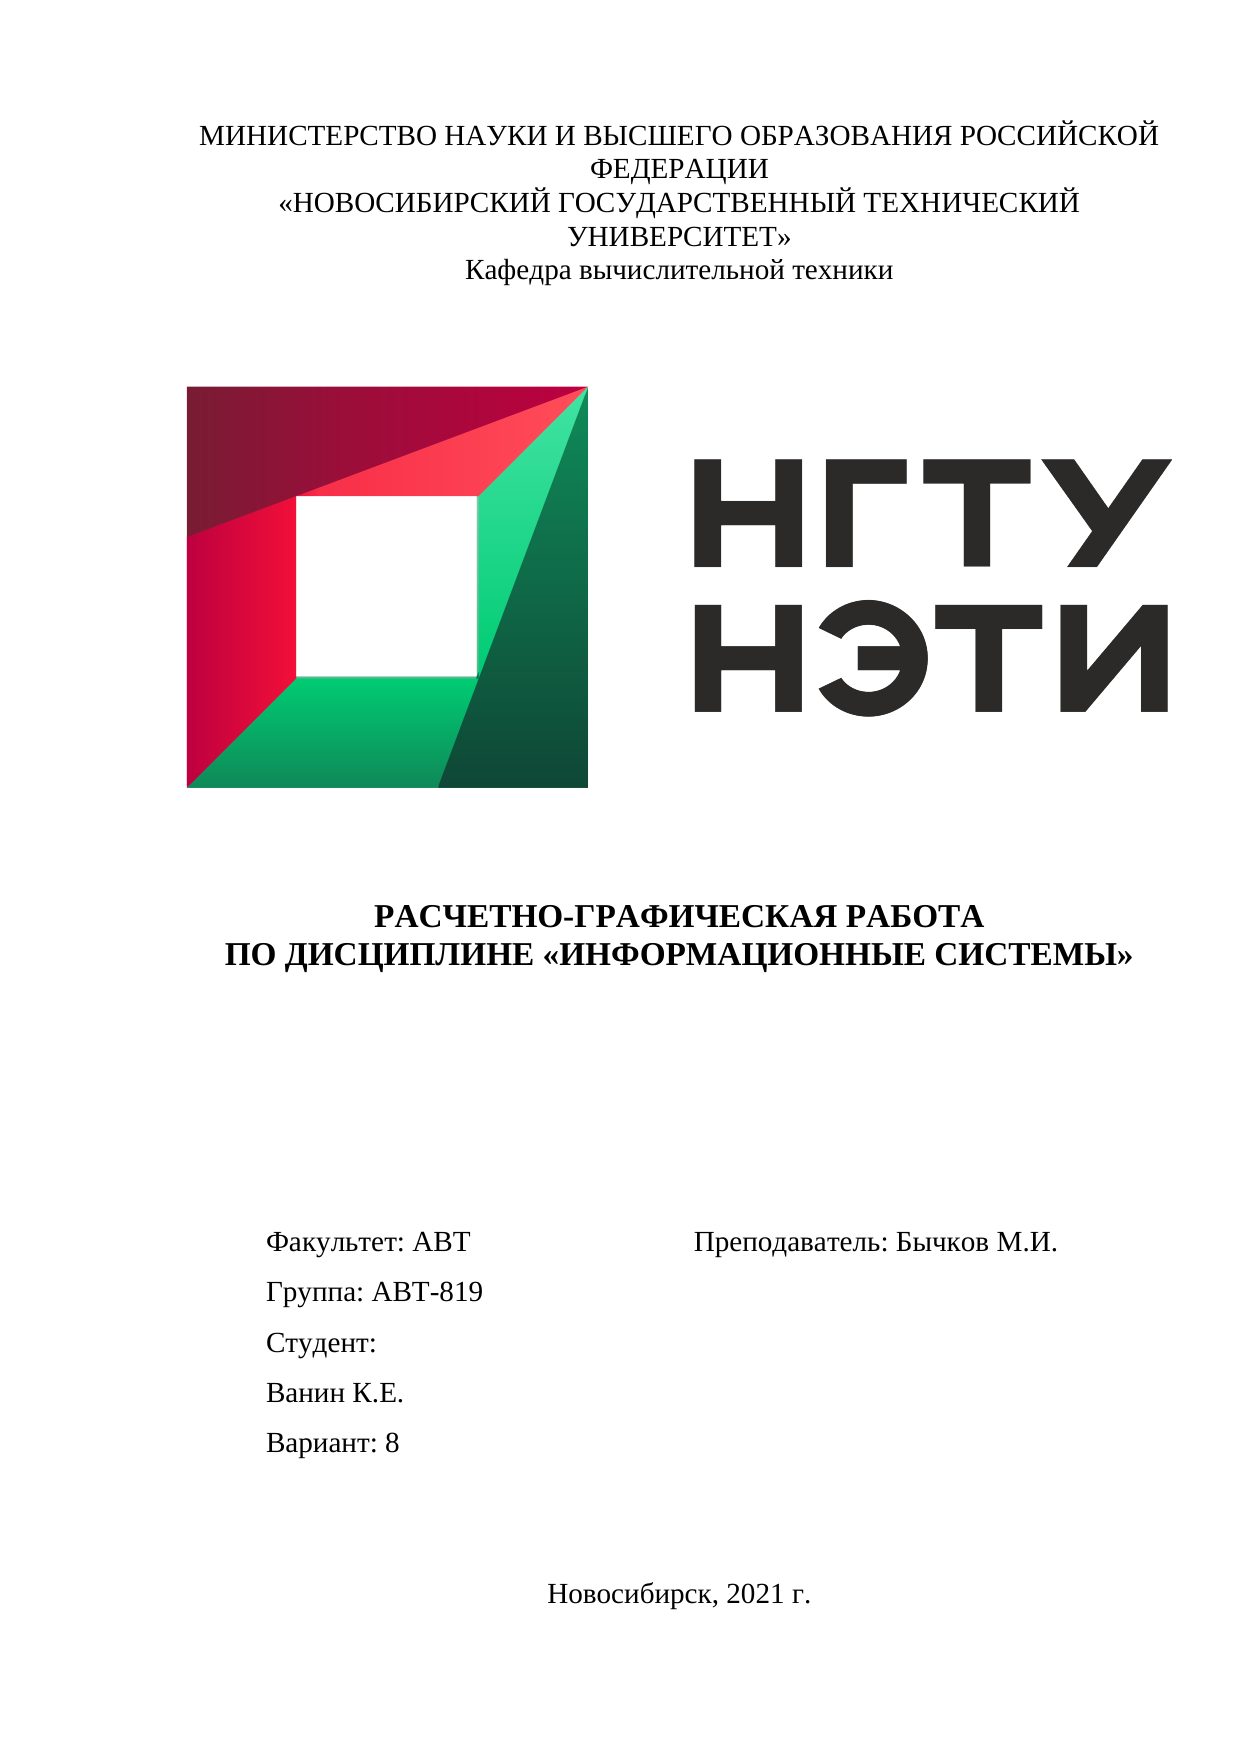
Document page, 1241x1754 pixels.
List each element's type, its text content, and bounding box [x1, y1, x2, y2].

text Студент: [177, 1325, 1181, 1358]
text Группа: АВТ-819 [177, 1274, 1181, 1308]
text Ванин К.Е. [177, 1375, 1181, 1408]
text Факультет: АВТ Преподаватель: Бычков М.И. [177, 1224, 1181, 1258]
picture [186, 386, 1173, 788]
text РАСЧЕТНО-ГРАФИЧЕСКАЯ РАБОТА [177, 896, 1181, 934]
text Кафедра вычислительной техники [177, 252, 1181, 286]
text Новосибирск, 2021 г. [177, 1576, 1181, 1610]
text МИНИСТЕРСТВО НАУКИ И ВЫСШЕГО ОБРАЗОВАНИЯ РОССИЙСКОЙ ФЕДЕРАЦИИ [177, 118, 1181, 185]
text ПО ДИСЦИПЛИНЕ «ИНФОРМАЦИОННЫЕ СИСТЕМЫ» [177, 934, 1181, 972]
text «НОВОСИБИРСКИЙ ГОСУДАРСТВЕННЫЙ ТЕХНИЧЕСКИЙ УНИВЕРСИТЕТ» [177, 185, 1181, 252]
text Вариант: 8 [177, 1425, 1181, 1459]
